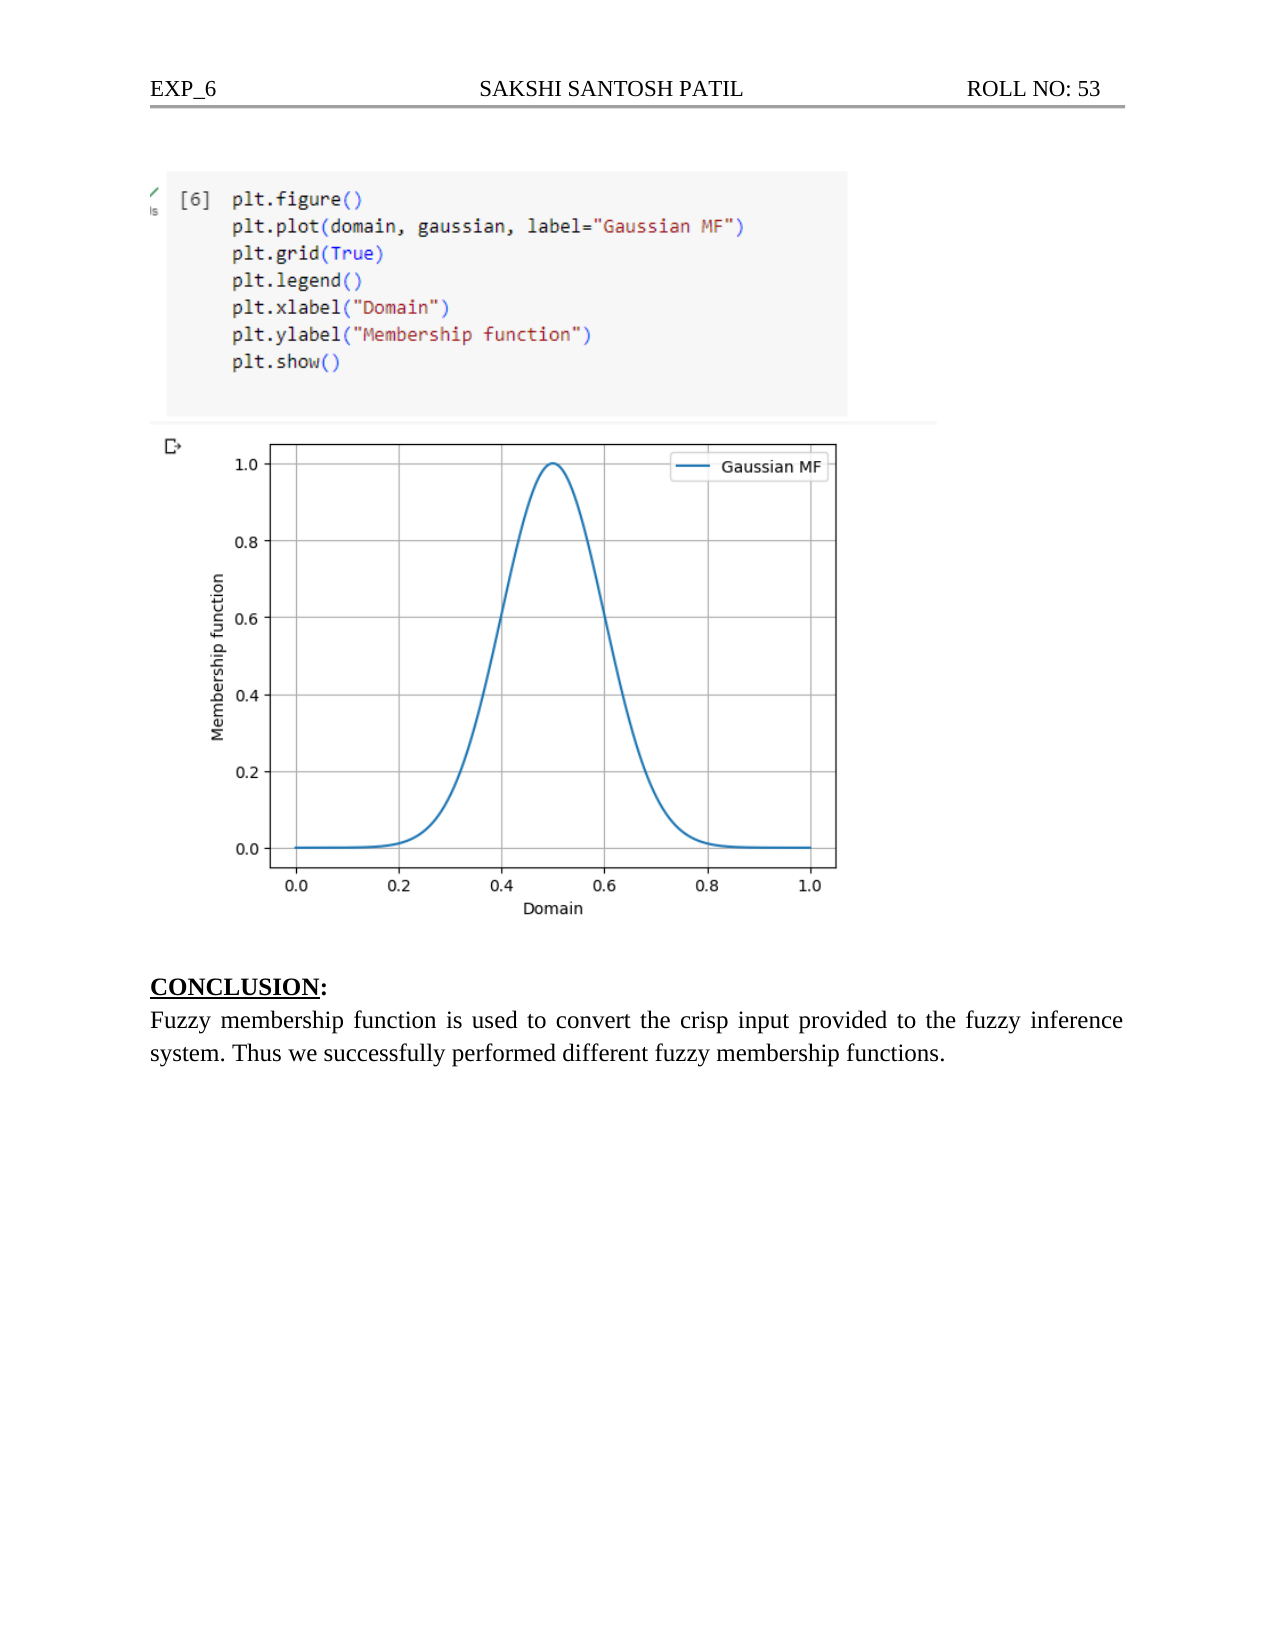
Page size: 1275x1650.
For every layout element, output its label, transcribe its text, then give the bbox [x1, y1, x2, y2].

picture [150, 421, 937, 936]
text Fuzzy membership function is used to convert the crisp input provided to the fuzzy inference system. Thus we successfully performed different fuzzy membership functions. [150, 1006, 1125, 1067]
picture [150, 163, 848, 418]
text CONCLUSION: [150, 972, 1125, 1001]
